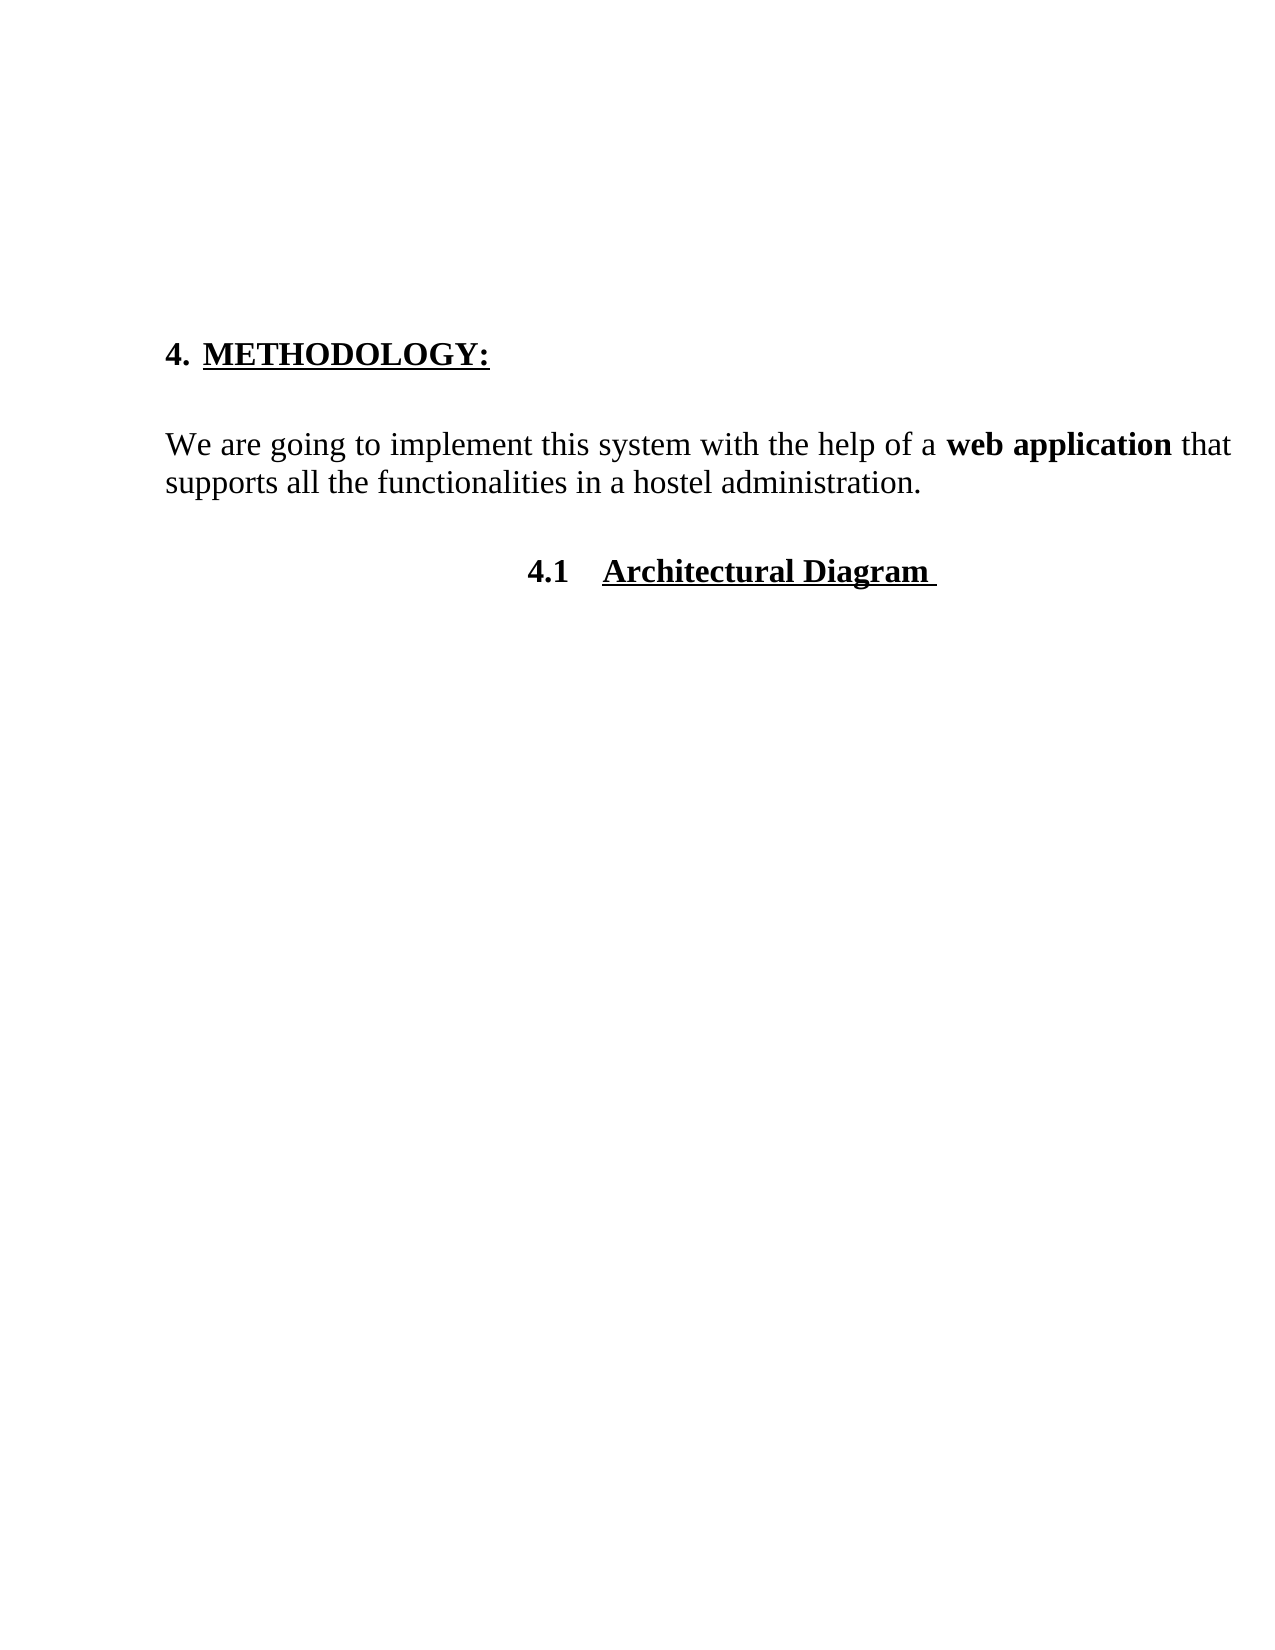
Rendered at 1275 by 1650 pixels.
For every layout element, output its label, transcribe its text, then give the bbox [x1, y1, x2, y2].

list METHODOLOGY: [165, 334, 1231, 373]
text We are going to implement this system with the help of a web application that supports all the functionalities in a hostel administration. [165, 424, 1231, 500]
list Architectural Diagram [225, 551, 1231, 589]
